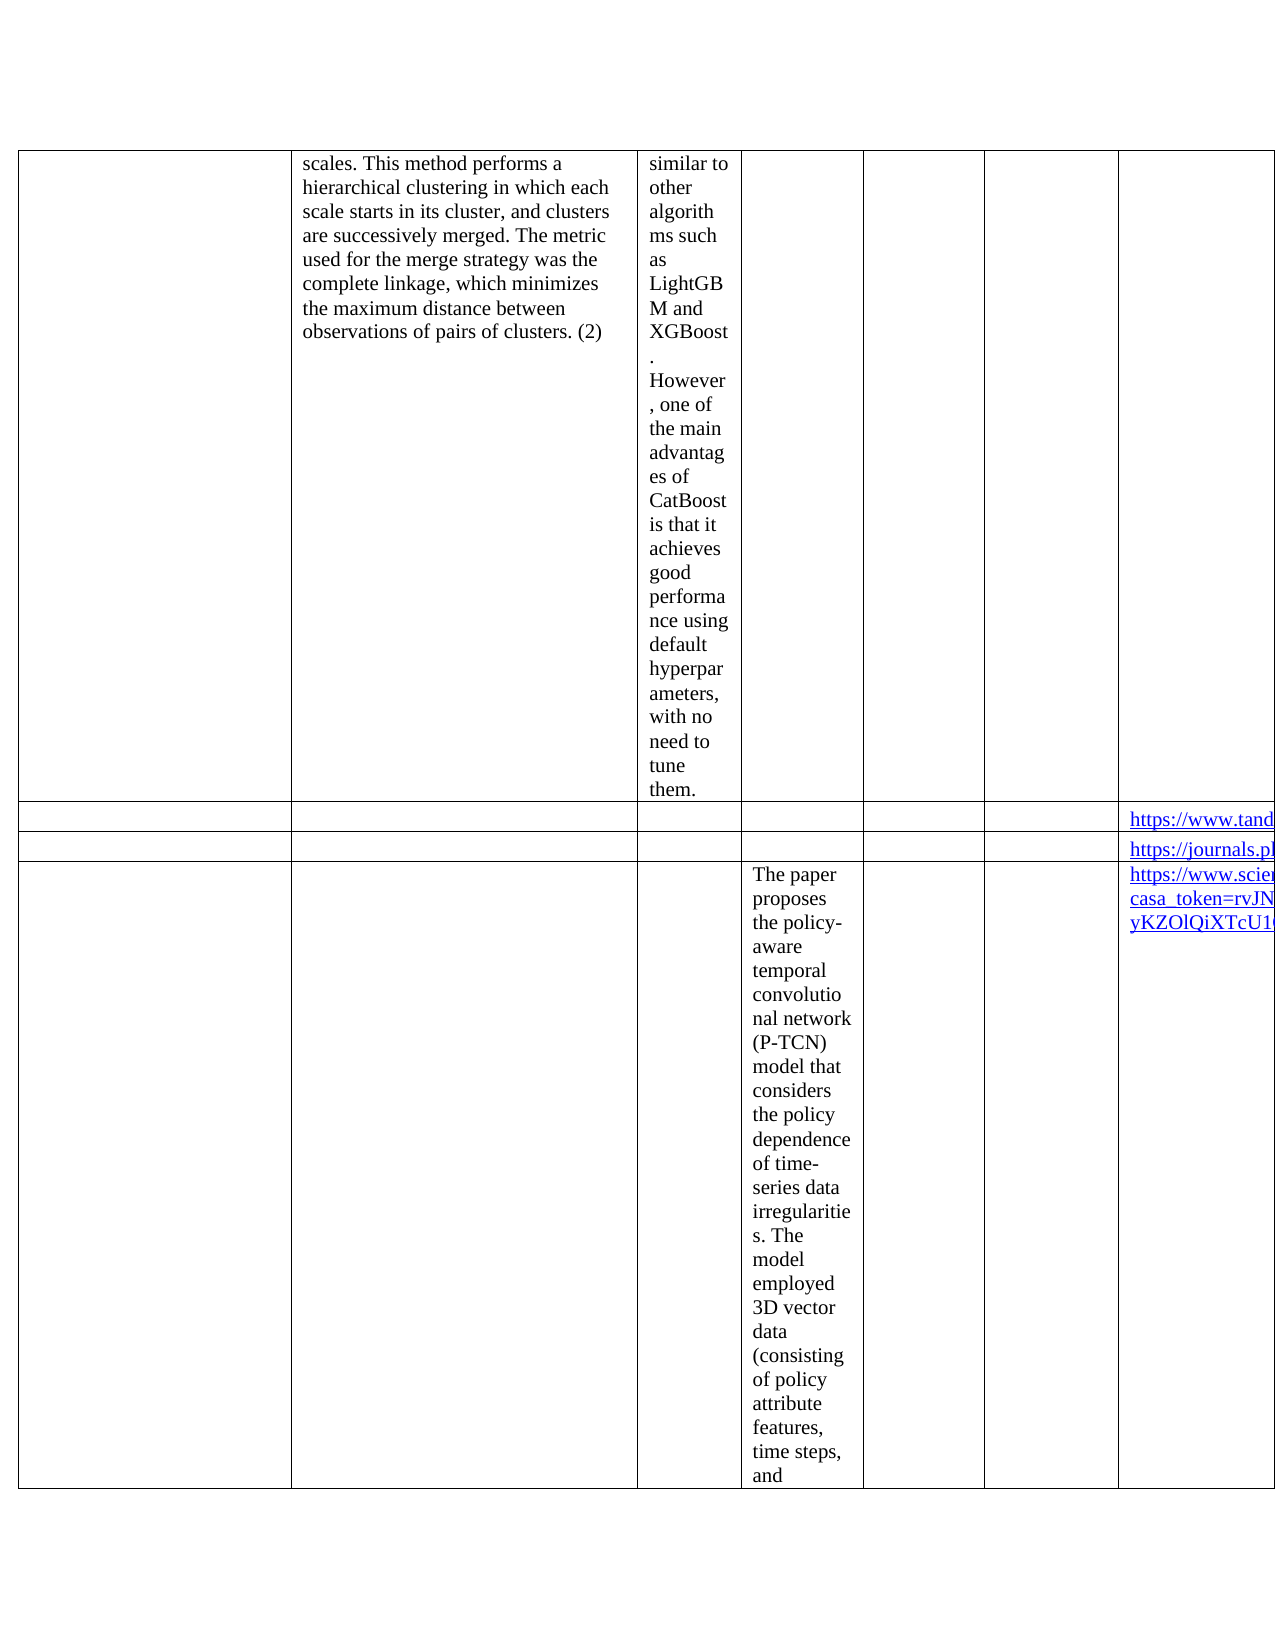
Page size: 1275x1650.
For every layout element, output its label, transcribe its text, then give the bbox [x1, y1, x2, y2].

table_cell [292, 151, 637, 801]
table_cell [864, 832, 984, 861]
table_cell [985, 151, 1118, 801]
table_cell [292, 862, 637, 1487]
table_cell [638, 802, 741, 831]
table_cell https://www.tandfonline.com/doi/abs/10.1080/2573234X.2022.2155257 [1119, 802, 1274, 831]
table_cell [19, 802, 291, 831]
table_cell [19, 832, 291, 861]
table_cell [864, 802, 984, 831]
table_cell [19, 151, 291, 801]
table_cell [864, 151, 984, 801]
table_cell [985, 862, 1118, 1487]
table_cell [1119, 151, 1274, 801]
table_cell [638, 862, 741, 1487]
table_cell [638, 832, 741, 861]
table_cell https://journals.plos.org/plosone/article?id=10.1371/journal.pone.0293147 [1119, 832, 1274, 861]
table_cell [292, 832, 637, 861]
table_cell [742, 832, 863, 861]
table_cell [292, 802, 637, 831]
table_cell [638, 151, 741, 801]
table_cell [742, 802, 863, 831]
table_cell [1119, 862, 1274, 1487]
table_cell [985, 832, 1118, 861]
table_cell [742, 862, 863, 1487]
table_cell [985, 802, 1118, 831]
table_cell [864, 862, 984, 1487]
table_cell [742, 151, 863, 801]
table_cell [19, 862, 291, 1487]
